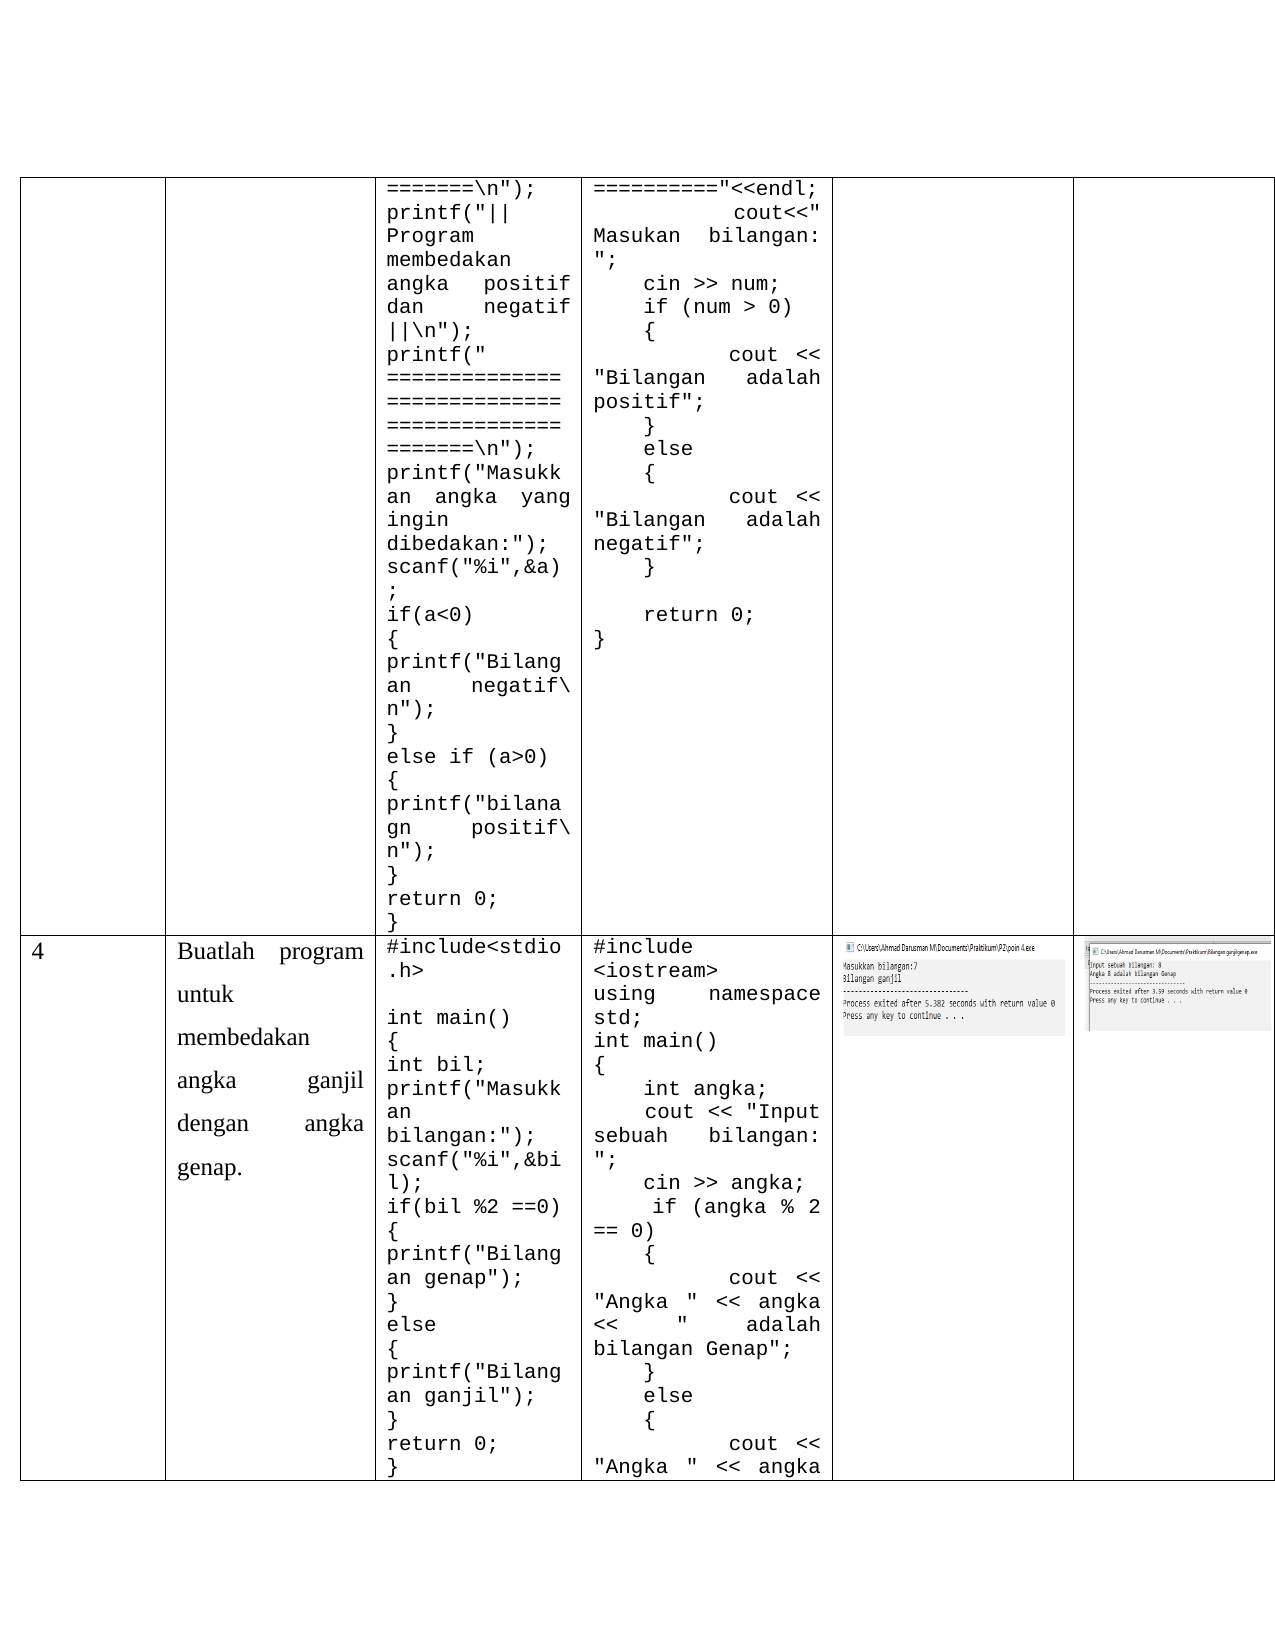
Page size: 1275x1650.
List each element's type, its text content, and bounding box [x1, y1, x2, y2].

table_cell [1074, 178, 1274, 935]
table_cell [833, 936, 1073, 1480]
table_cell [376, 936, 581, 1480]
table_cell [582, 936, 832, 1480]
table_cell [1074, 936, 1274, 1480]
picture [1084, 936, 1271, 1031]
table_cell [166, 936, 375, 1480]
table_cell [582, 178, 832, 935]
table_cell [376, 178, 581, 935]
table_cell 3 [21, 178, 165, 935]
table_cell [833, 178, 1073, 935]
table_cell 4 [21, 936, 165, 1480]
picture [843, 936, 1065, 1036]
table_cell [166, 178, 375, 935]
